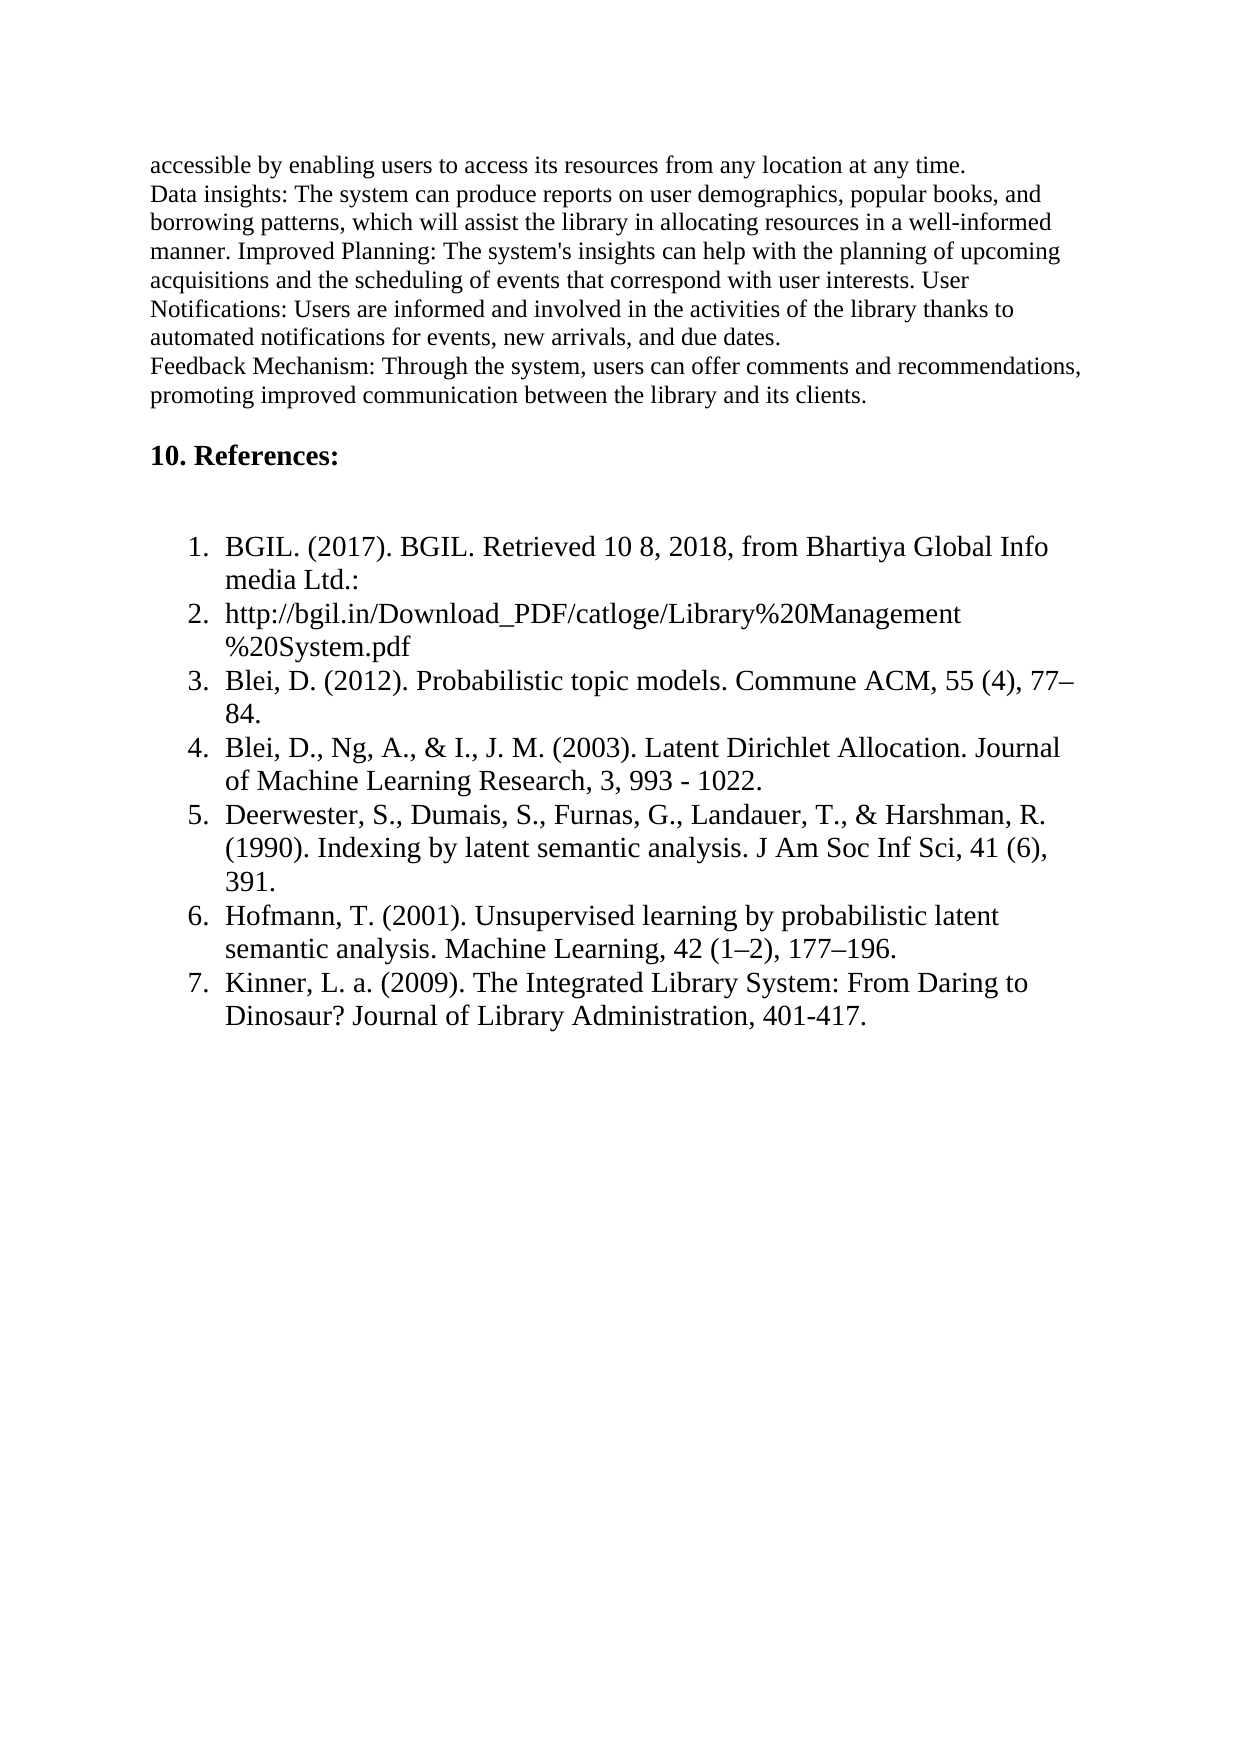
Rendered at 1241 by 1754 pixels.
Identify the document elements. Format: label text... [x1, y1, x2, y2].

list Blei, D., Ng, A., & I., J. M. (2003). Latent Dirichlet Allocation. Journal of Machine Learning Research, 3, 993 - 1022. [187, 730, 1090, 797]
list BGIL. (2017). BGIL. Retrieved 10 8, 2018, from Bhartiya Global Info media Ltd.: [187, 529, 1090, 596]
list Kinner, L. a. (2009). The Integrated Library System: From Daring to Dinosaur? Journal of Library Administration, 401-417. [187, 965, 1090, 1032]
list Hofmann, T. (2001). Unsupervised learning by probabilistic latent semantic analysis. Machine Learning, 42 (1–2), 177–196. [187, 898, 1090, 965]
list Deerwester, S., Dumais, S., Furnas, G., Landauer, T., & Harshman, R. (1990). Indexing by latent semantic analysis. J Am Soc Inf Sci, 41 (6), 391. [187, 797, 1090, 898]
list Blei, D. (2012). Probabilistic topic models. Commune ACM, 55 (4), 77–84. [187, 663, 1090, 730]
list http://bgil.in/Download_PDF/catloge/Library%20Management%20System.pdf [187, 596, 1090, 663]
text 10. References: [150, 438, 1090, 499]
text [150, 150, 1090, 409]
